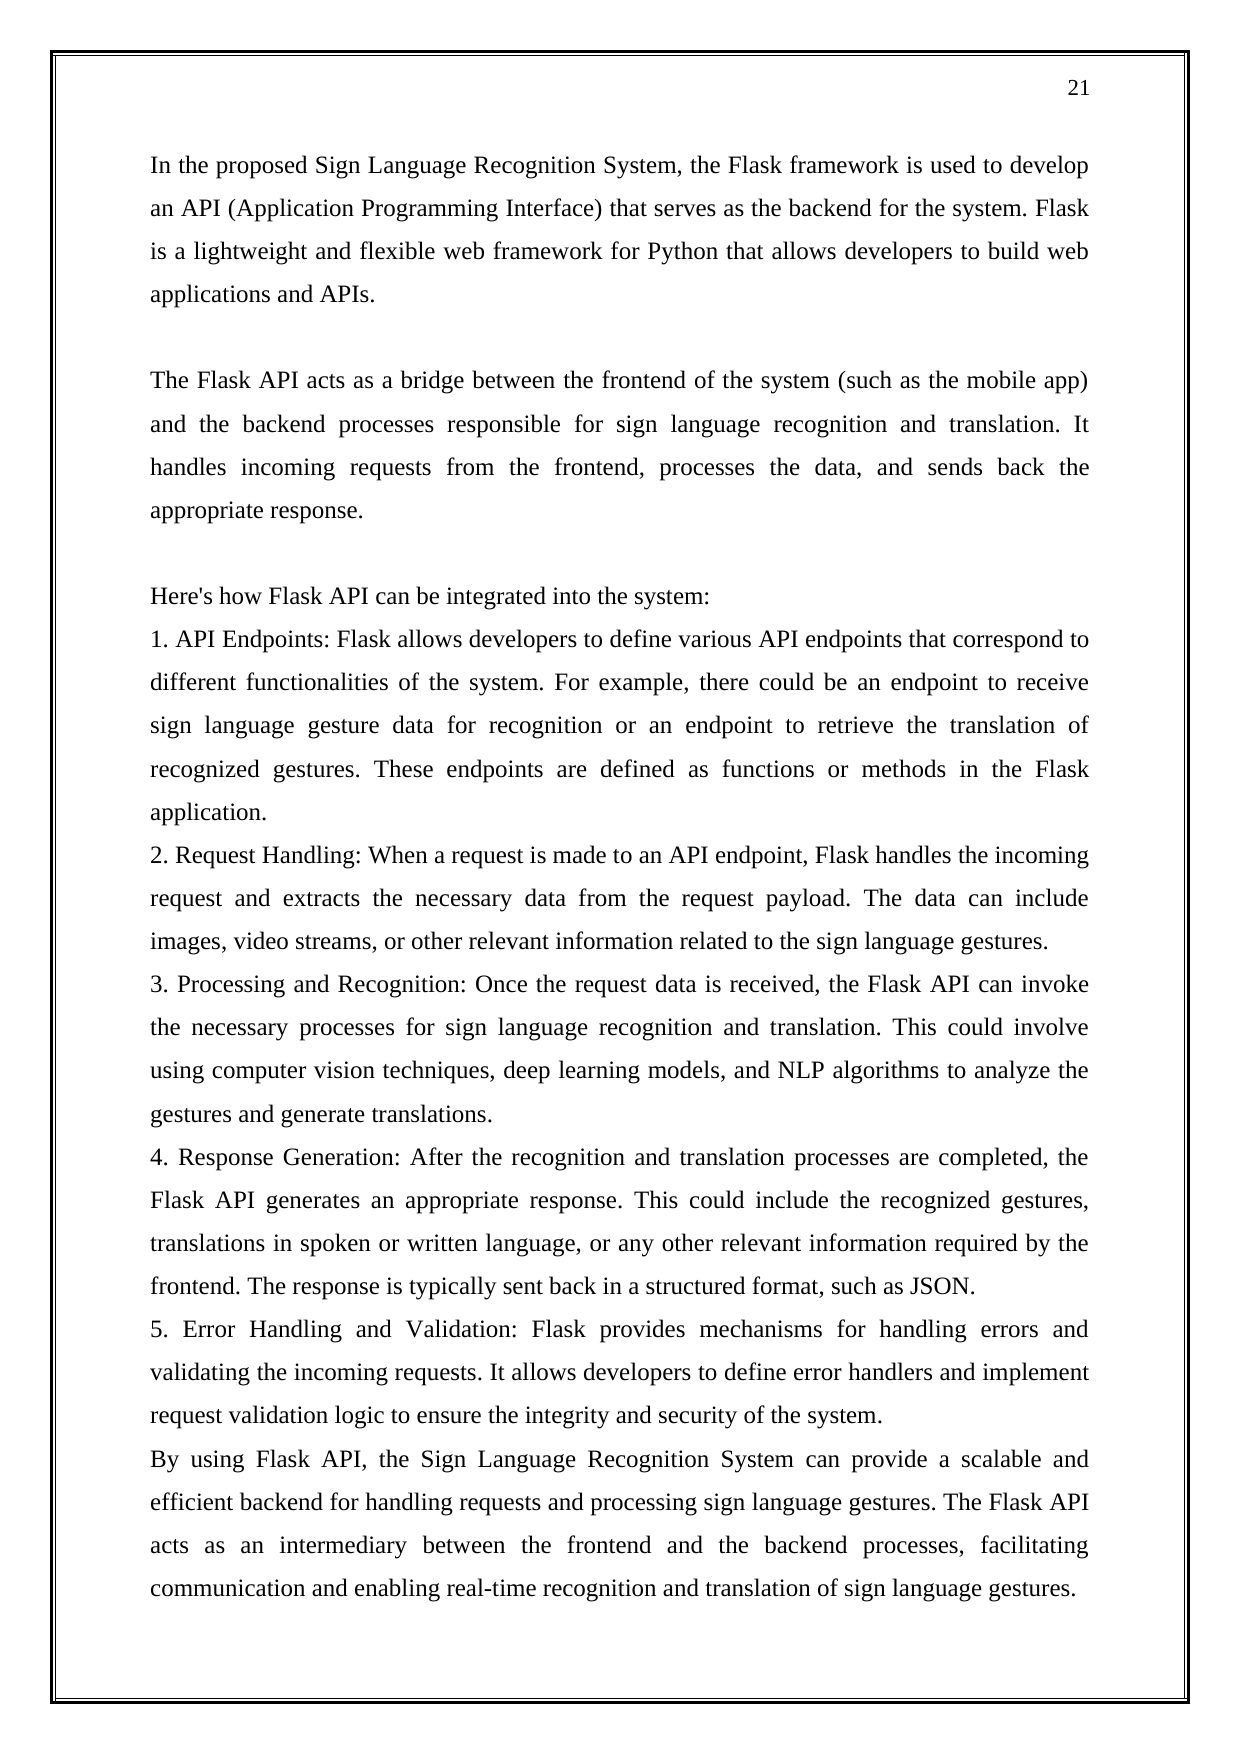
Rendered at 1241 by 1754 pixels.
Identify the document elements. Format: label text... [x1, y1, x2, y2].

text Here's how Flask API can be integrated into the system: [150, 581, 1090, 610]
text 4. Response Generation: After the recognition and translation processes are completed, the Flask API generates an appropriate response. This could include the recognized gestures, translations in spoken or written language, or any other relevant information required by the frontend. The response is typically sent back in a structured format, such as JSON. [150, 1142, 1090, 1300]
text By using Flask API, the Sign Language Recognition System can provide a scalable and efficient backend for handling requests and processing sign language gestures. The Flask API acts as an intermediary between the frontend and the backend processes, facilitating communication and enabling real-time recognition and translation of sign language gestures. [150, 1444, 1090, 1602]
text 2. Request Handling: When a request is made to an API endpoint, Flask handles the incoming request and extracts the necessary data from the request payload. The data can include images, video streams, or other relevant information related to the sign language gestures. [150, 840, 1090, 955]
text 5. Error Handling and Validation: Flask provides mechanisms for handling errors and validating the incoming requests. It allows developers to define error handlers and implement request validation logic to ensure the integrity and security of the system. [150, 1314, 1090, 1429]
text In the proposed Sign Language Recognition System, the Flask framework is used to develop an API (Application Programming Interface) that serves as the backend for the system. Flask is a lightweight and flexible web framework for Python that allows developers to build web applications and APIs. [150, 150, 1090, 308]
text 3. Processing and Recognition: Once the request data is received, the Flask API can invoke the necessary processes for sign language recognition and translation. This could involve using computer vision techniques, deep learning models, and NLP algorithms to analyze the gestures and generate translations. [150, 969, 1090, 1127]
text 1. API Endpoints: Flask allows developers to define various API endpoints that correspond to different functionalities of the system. For example, there could be an endpoint to receive sign language gesture data for recognition or an endpoint to retrieve the translation of recognized gestures. These endpoints are defined as functions or methods in the Flask application. [150, 624, 1090, 826]
text The Flask API acts as a bridge between the frontend of the system (such as the mobile app) and the backend processes responsible for sign language recognition and translation. It handles incoming requests from the frontend, processes the data, and sends back the appropriate response. [150, 366, 1090, 524]
